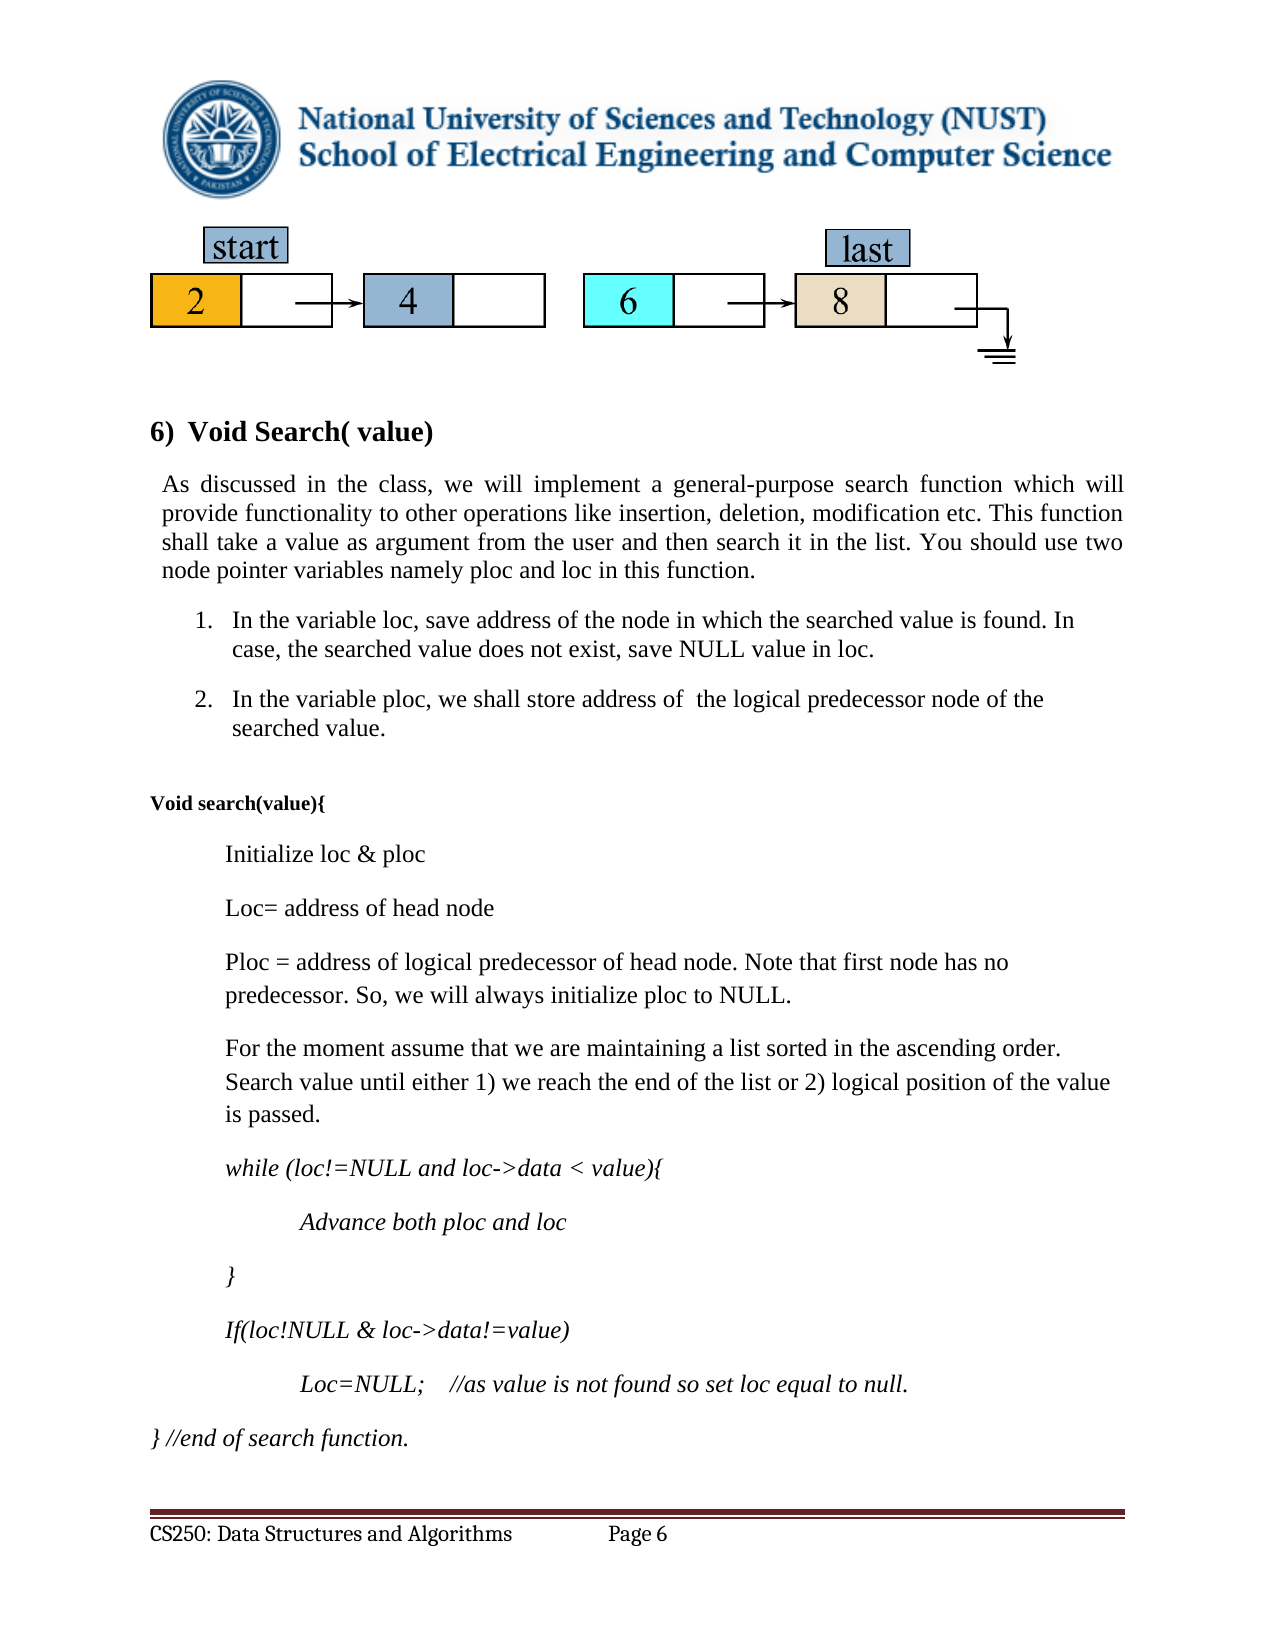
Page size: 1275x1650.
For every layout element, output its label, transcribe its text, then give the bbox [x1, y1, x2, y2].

text Initialize loc & ploc [225, 839, 1125, 868]
picture [150, 75, 1125, 366]
text } //end of search function. [150, 1423, 1125, 1451]
text Loc=NULL; //as value is not found so set loc equal to null. [225, 1369, 1125, 1398]
list Void Search( value) [150, 414, 1125, 448]
text Ploc = address of logical predecessor of head node. Note that first node has no predecessor. So, we will always initialize ploc to NULL. [225, 947, 1125, 1008]
text Advance both ploc and loc [225, 1207, 1125, 1236]
text Loc= address of head node [225, 893, 1125, 922]
list In the variable ploc, we shall store address of the logical predecessor node of the searched value. [194, 684, 1125, 742]
text while (loc!=NULL and loc->data < value){ [225, 1153, 1125, 1182]
text For the moment assume that we are maintaining a list sorted in the ascending order. Search value until either 1) we reach the end of the list or 2) logical position of the value is passed. [225, 1033, 1125, 1128]
list In the variable loc, save address of the node in which the searched value is found. In case, the searched value does not exist, save NULL value in loc. [194, 606, 1125, 663]
text } [225, 1261, 1125, 1290]
text Void search(value){ [150, 791, 1125, 814]
text As discussed in the class, we will implement a general-purpose search function which will provide functionality to other operations like insertion, deletion, modification etc. This function shall take a value as argument from the user and then search it in the list. You should use two node pointer variables namely ploc and loc in this function. [162, 469, 1125, 584]
text If(loc!NULL & loc->data!=value) [225, 1315, 1125, 1344]
